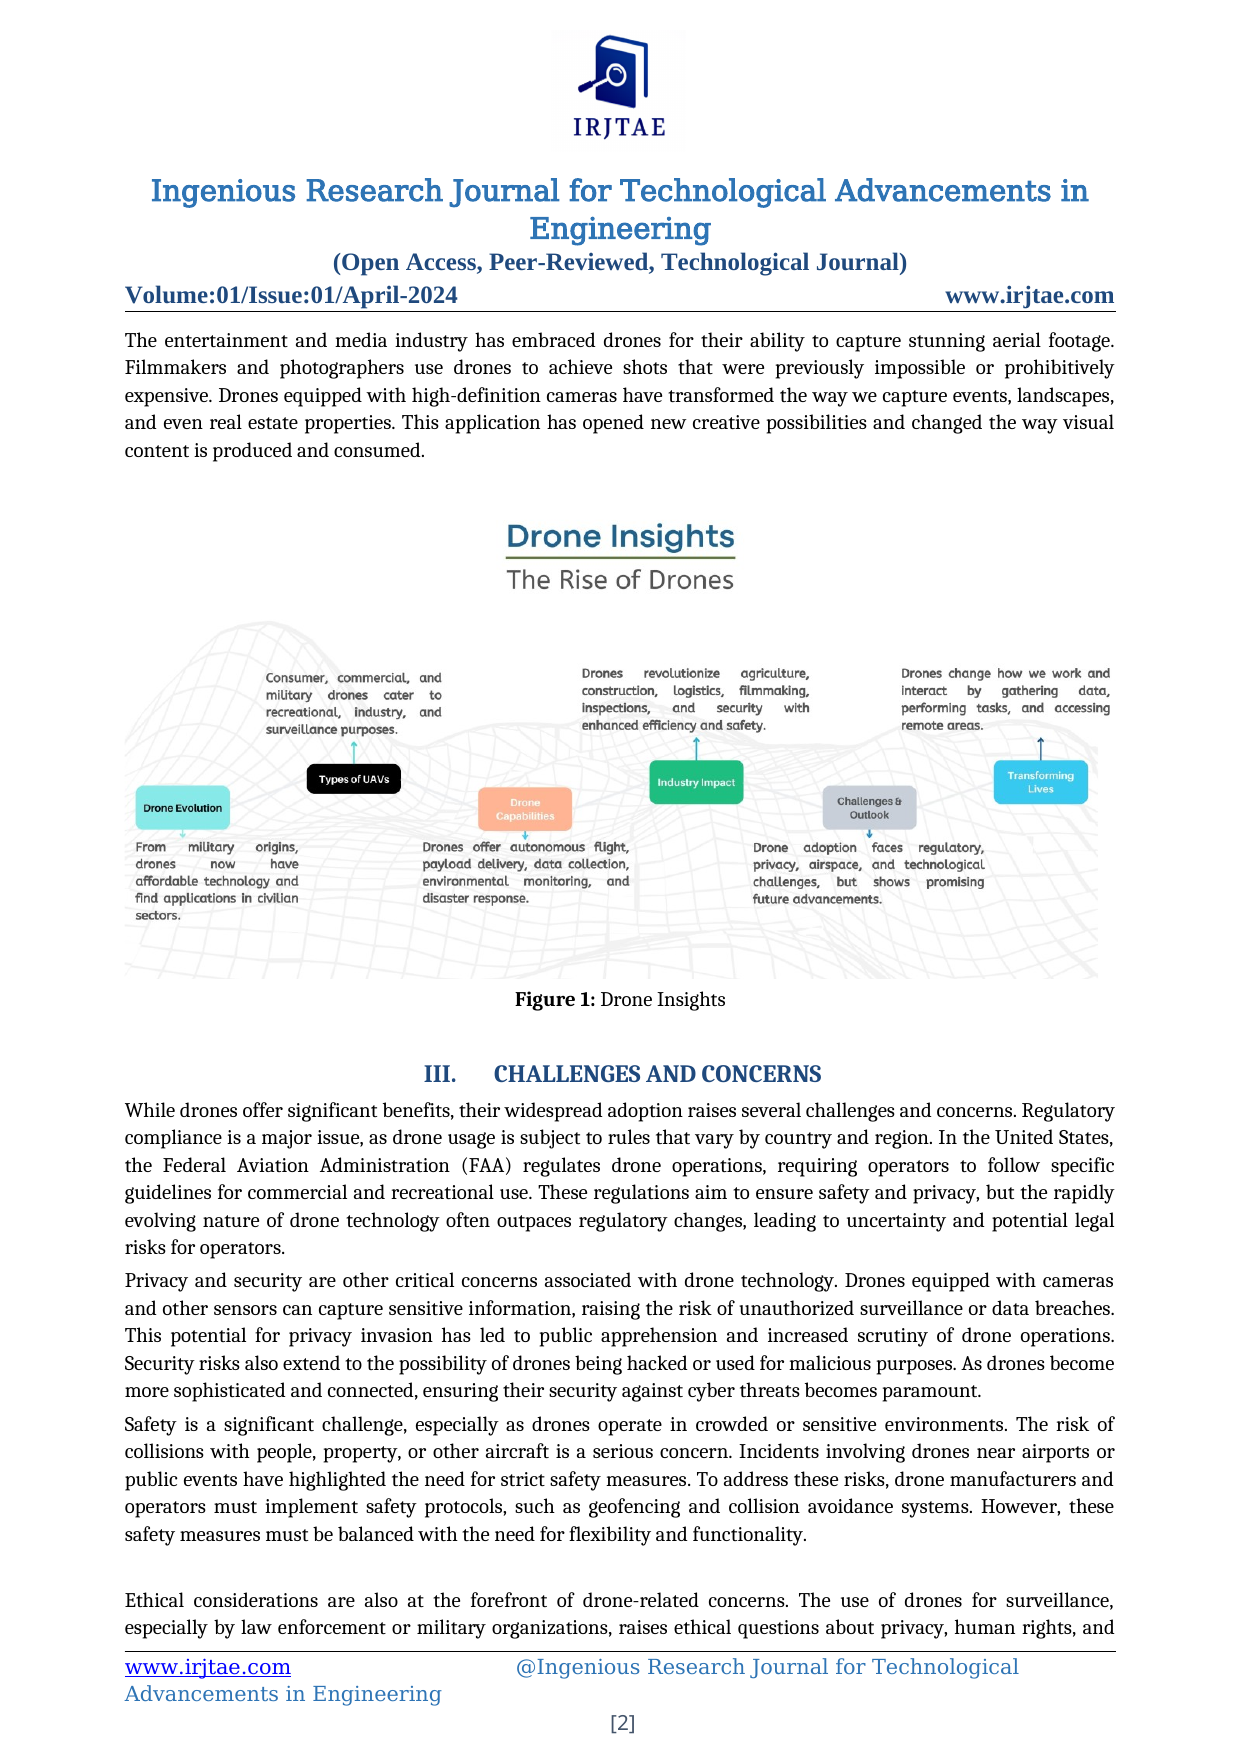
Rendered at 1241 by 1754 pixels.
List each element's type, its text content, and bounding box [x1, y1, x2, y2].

picture [551, 30, 687, 152]
text While drones offer significant benefits, their widespread adoption raises several challenges and concerns. Regulatory compliance is a major issue, as drone usage is subject to rules that vary by country and region. In the United States, the Federal Aviation Administration (FAA) regulates drone operations, requiring operators to follow specific guidelines for commercial and recreational use. These regulations aim to ensure safety and privacy, but the rapidly evolving nature of drone technology often outpaces regulatory changes, leading to uncertainty and potential legal risks for operators. [124, 1098, 1116, 1260]
list CHALLENGES AND CONCERNS [162, 1060, 1116, 1089]
text Safety is a significant challenge, especially as drones operate in crowded or sensitive environments. The risk of collisions with people, property, or other aircraft is a serious concern. Incidents involving drones near airports or public events have highlighted the need for strict safety measures. To address these risks, drone manufacturers and operators must implement safety protocols, such as geofencing and collision avoidance systems. However, these safety measures must be balanced with the need for flexibility and functionality. [124, 1412, 1116, 1546]
text The entertainment and media industry has embraced drones for their ability to capture stunning aerial footage. Filmmakers and photographers use drones to achieve shots that were previously impossible or prohibitively expensive. Drones equipped with high-definition cameras have transformed the way we capture events, landscapes, and even real estate properties. This application has opened new creative possibilities and changed the way visual content is produced and consumed. [124, 328, 1116, 462]
text Figure 1: Drone Insights [124, 988, 1116, 1012]
text Privacy and security are other critical concerns associated with drone technology. Drones equipped with cameras and other sensors can capture sensitive information, raising the risk of unauthorized surveillance or data breaches. This potential for privacy invasion has led to public apprehension and increased scrutiny of drone operations. Security risks also extend to the possibility of drones being hacked or used for malicious purposes. As drones become more sophisticated and connected, ensuring their security against cyber threats becomes paramount. [124, 1269, 1116, 1403]
picture [124, 510, 1116, 979]
